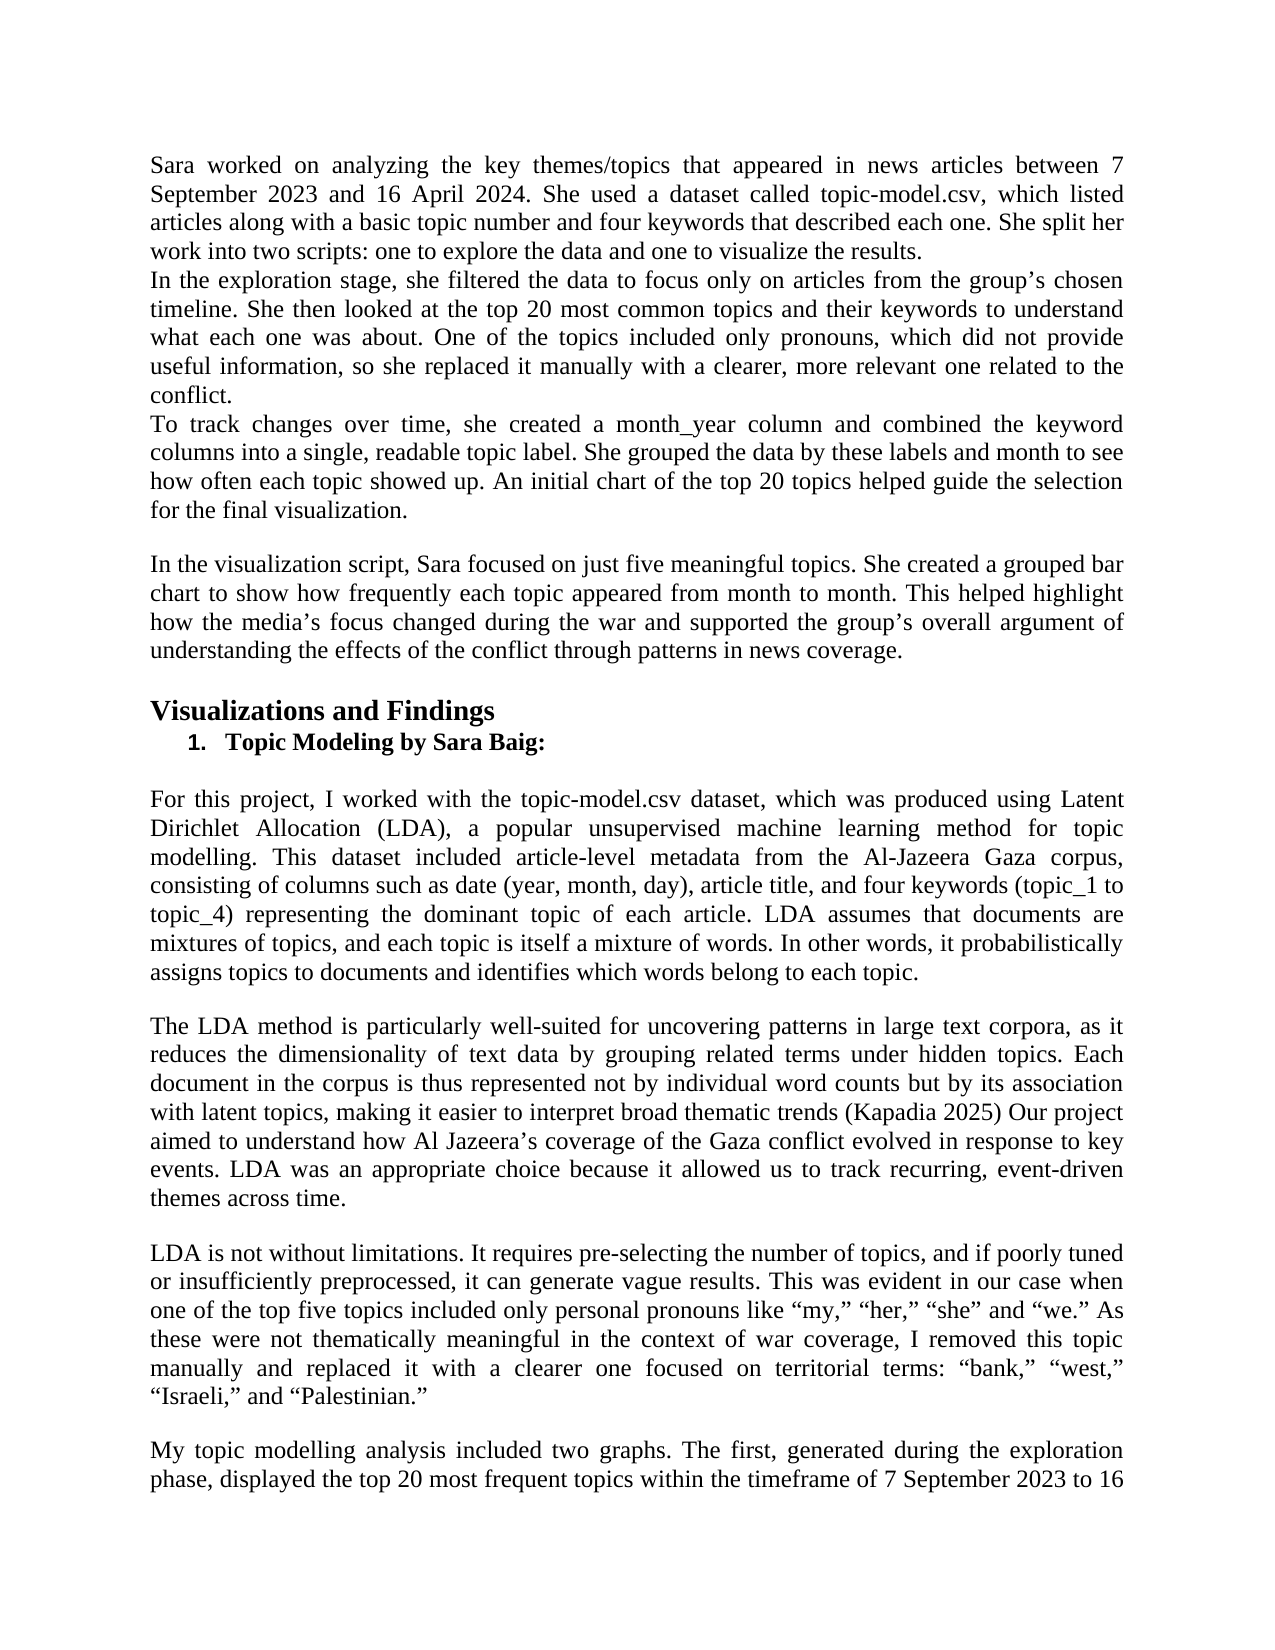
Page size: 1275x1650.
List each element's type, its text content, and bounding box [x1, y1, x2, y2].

text The LDA method is particularly well-suited for uncovering patterns in large text corpora, as it reduces the dimensionality of text data by grouping related terms under hidden topics. Each document in the corpus is thus represented not by individual word counts but by its association with latent topics, making it easier to interpret broad thematic trends (Kapadia 2025) Our project aimed to understand how Al Jazeera’s coverage of the Gaza conflict evolved in response to key events. LDA was an appropriate choice because it allowed us to track recurring, event-driven themes across time. [150, 1011, 1125, 1212]
text In the visualization script, Sara focused on just five meaningful topics. She created a grouped bar chart to show how frequently each topic appeared from month to month. This helped highlight how the media’s focus changed during the war and supported the group’s overall argument of understanding the effects of the conflict through patterns in news coverage. [150, 549, 1125, 664]
text For this project, I worked with the topic-model.csv dataset, which was produced using Latent Dirichlet Allocation (LDA), a popular unsupervised machine learning method for topic modelling. This dataset included article-level metadata from the Al-Jazeera Gaza corpus, consisting of columns such as date (year, month, day), article title, and four keywords (topic_1 to topic_4) representing the dominant topic of each article. LDA assumes that documents are mixtures of topics, and each topic is itself a mixture of words. In other words, it probabilistically assigns topics to documents and identifies which words belong to each topic. [150, 784, 1125, 985]
text Sara worked on analyzing the key themes/topics that appeared in news articles between 7 September 2023 and 16 April 2024. She used a dataset called topic-model.csv, which listed articles along with a basic topic number and four keywords that described each one. She split her work into two scripts: one to explore the data and one to visualize the results. [150, 150, 1125, 265]
list Topic Modeling by Sara Baig: [187, 727, 1125, 755]
text In the exploration stage, she filtered the data to focus only on articles from the group’s chosen timeline. She then looked at the top 20 most common topics and their keywords to understand what each one was about. One of the topics included only pronouns, which did not provide useful information, so she replaced it manually with a clearer, more relevant one related to the conflict. [150, 265, 1125, 409]
text LDA is not without limitations. It requires pre-selecting the number of topics, and if poorly tuned or insufficiently preprocessed, it can generate vague results. This was evident in our case when one of the top five topics included only personal pronouns like “my,” “her,” “she” and “we.” As these were not thematically meaningful in the context of war coverage, I removed this topic manually and replaced it with a clearer one focused on territorial terms: “bank,” “west,” “Israeli,” and “Palestinian.” [150, 1238, 1125, 1410]
text To track changes over time, she created a month_year column and combined the keyword columns into a single, readable topic label. She grouped the data by these labels and month to see how often each topic showed up. An initial chart of the top 20 topics helped guide the selection for the final visualization. [150, 409, 1125, 524]
text Visualizations and Findings [150, 693, 1125, 727]
